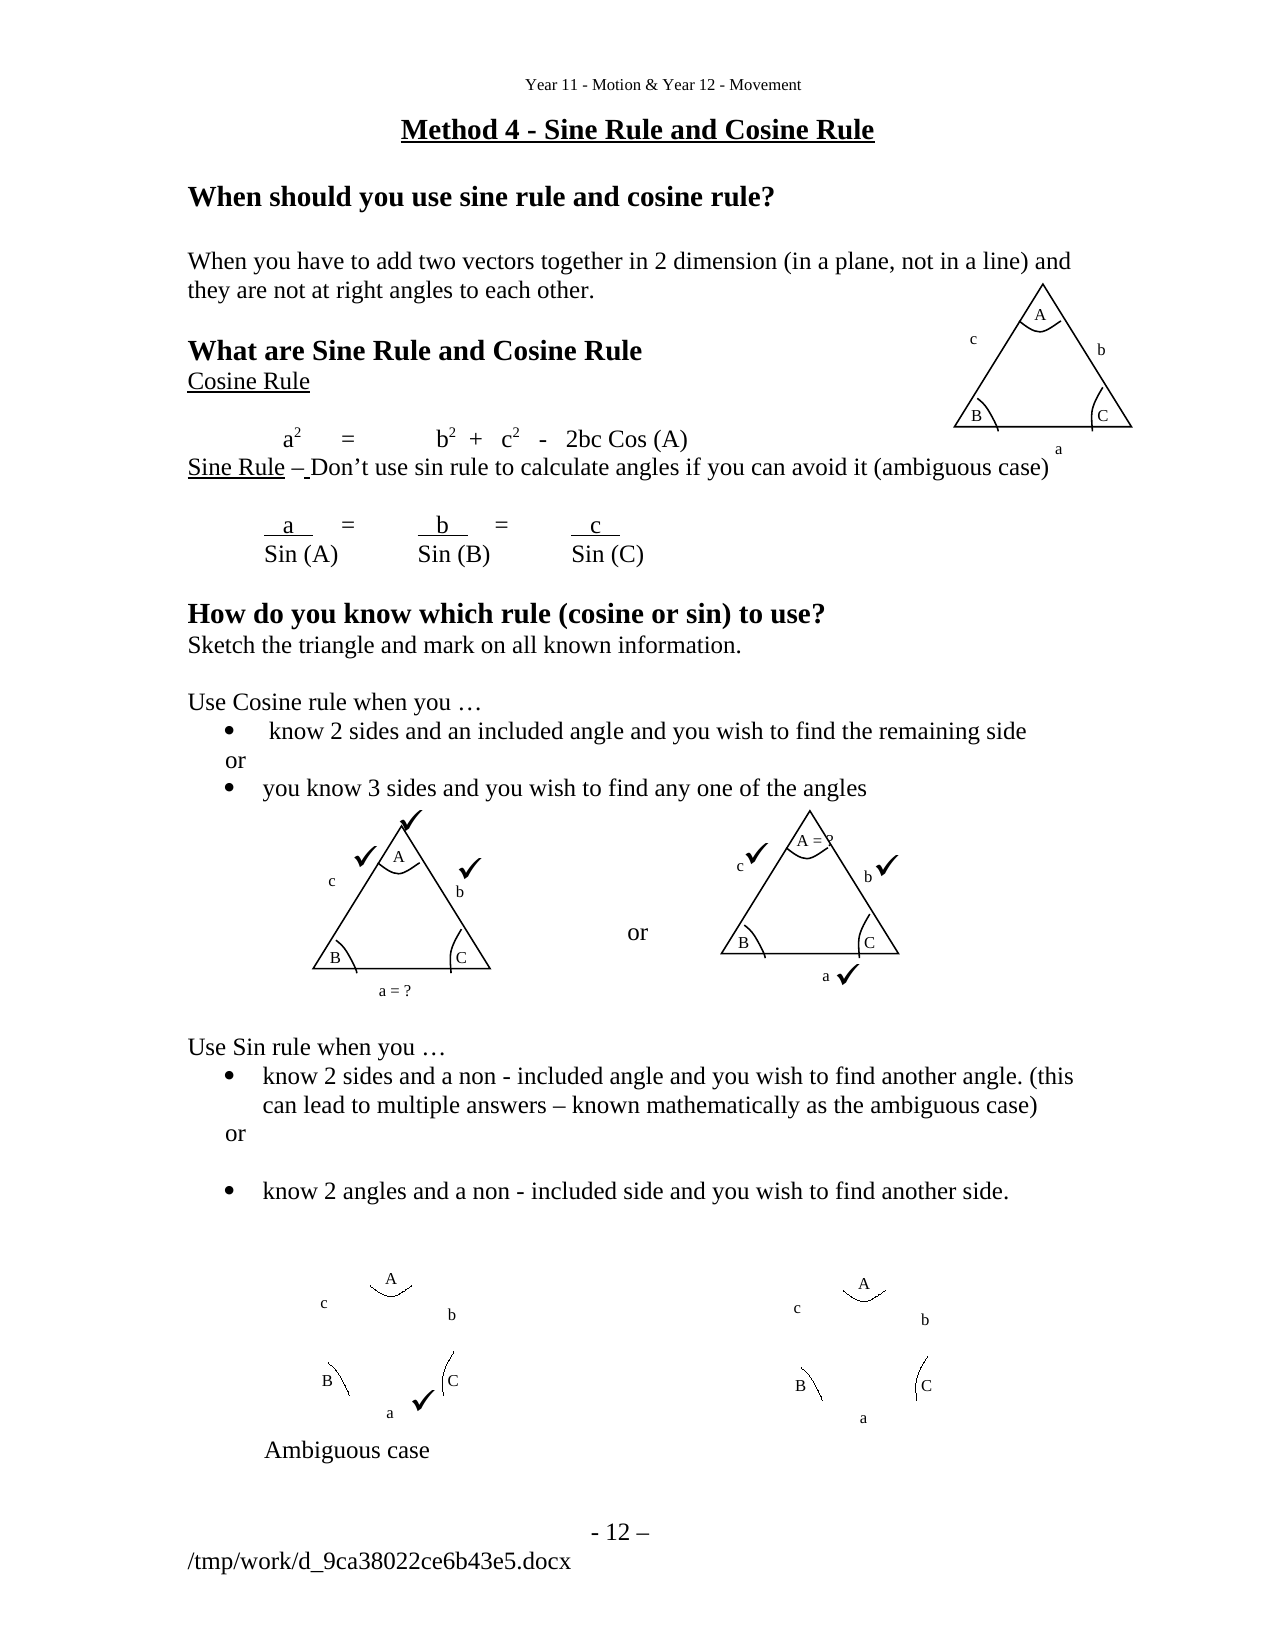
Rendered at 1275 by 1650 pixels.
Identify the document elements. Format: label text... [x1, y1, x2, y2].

title Method 4 - Sine Rule and Cosine Rule [187, 112, 1088, 146]
text a2 = b2 + c2 - 2bc Cos (A) [187, 424, 1088, 452]
text a = b = c [187, 510, 1088, 539]
text Use Cosine rule when you … [187, 687, 1088, 716]
text or [187, 917, 343, 946]
list you know 3 sides and you wish to find any one of the angles [225, 773, 1088, 802]
list know 2 sides and an included angle and you wish to find the remaining side [225, 716, 1088, 745]
subtitle When should you use sine rule and cosine rule? [187, 179, 1088, 213]
text or [225, 745, 1088, 773]
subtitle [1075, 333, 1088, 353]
text Sin (A) Sin (B) Sin (C) [187, 539, 1088, 567]
text Ambiguous case [187, 1435, 1088, 1463]
text or [460, 917, 742, 946]
text or [878, 917, 1088, 946]
list know 2 sides and a non - included angle and you wish to find another angle. (this can lead to multiple answers – known mathematically as the ambiguous case) [225, 1061, 1088, 1118]
text Sketch the triangle and mark on all known information. [187, 630, 1088, 658]
list know 2 angles and a non - included side and you wish to find another side. [225, 1176, 1088, 1205]
subtitle What are Sine Rule and Cosine Rule [187, 333, 1011, 366]
text or [225, 1118, 1088, 1147]
subtitle Cosine Rule [187, 366, 990, 395]
text When you have to add two vectors together in 2 dimension (in a plane, not in a line) and they are not at right angles to each other. [187, 246, 1088, 304]
subtitle Sine Rule – Don’t use sin rule to calculate angles if you can avoid it (ambiguous case) [187, 452, 1088, 481]
text Use Sin rule when you … [187, 1032, 1088, 1061]
subtitle How do you know which rule (cosine or sin) to use? [187, 596, 1088, 630]
